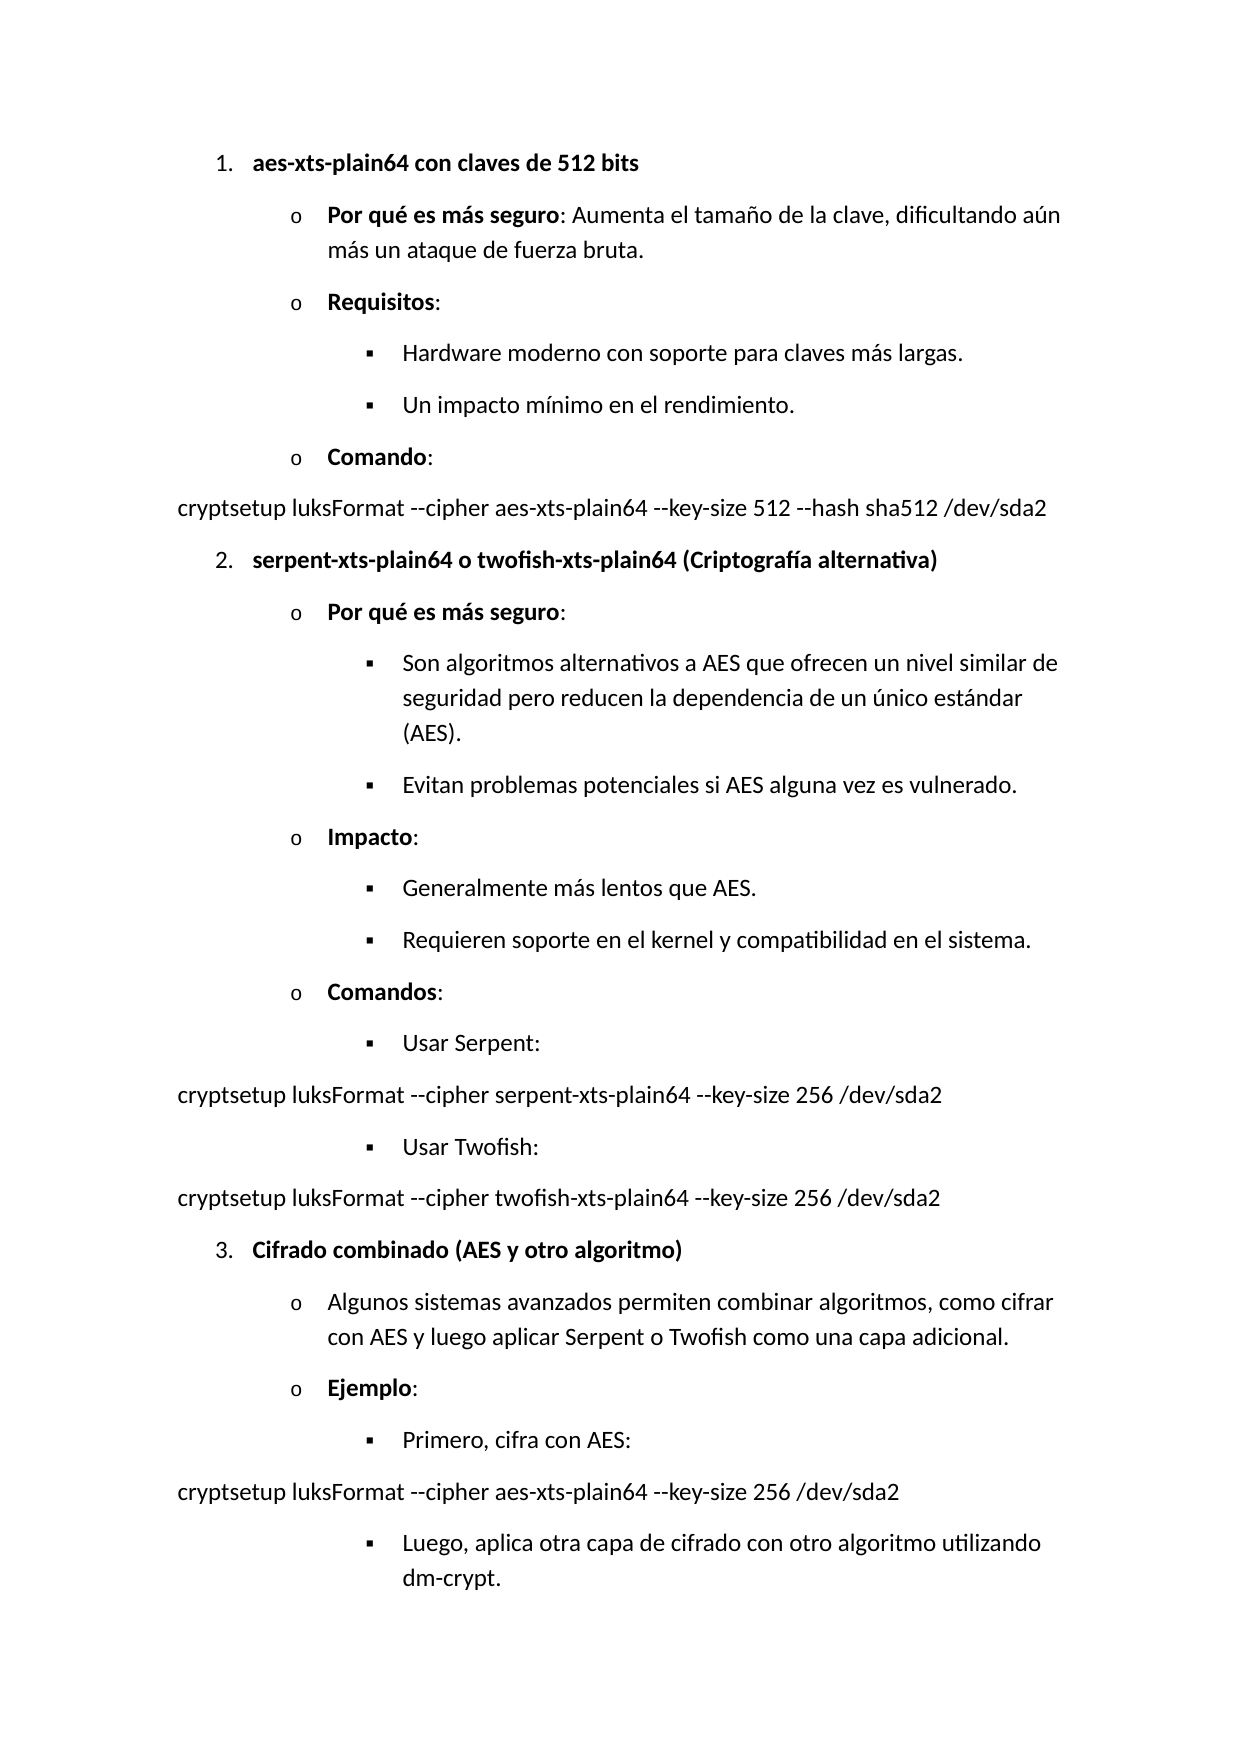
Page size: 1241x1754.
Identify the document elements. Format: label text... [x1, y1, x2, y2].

list Primero, cifra con AES: [365, 1424, 1063, 1455]
list Un impacto mínimo en el rendimiento. [365, 389, 1063, 420]
text cryptsetup luksFormat --cipher aes-xts-plain64 --key-size 256 /dev/sda2 [177, 1476, 1063, 1506]
text cryptsetup luksFormat --cipher aes-xts-plain64 --key-size 512 --hash sha512 /dev/sda2 [177, 493, 1063, 523]
list Comandos: [290, 976, 1063, 1006]
list serpent-xts-plain64 o twofish-xts-plain64 (Criptografía alternativa) [215, 544, 1063, 575]
list Hardware moderno con soporte para claves más largas. [365, 338, 1063, 368]
list Cifrado combinado (AES y otro algoritmo) [215, 1234, 1063, 1265]
list Requisitos: [290, 286, 1063, 316]
list Usar Serpent: [365, 1028, 1063, 1058]
text cryptsetup luksFormat --cipher twofish-xts-plain64 --key-size 256 /dev/sda2 [177, 1183, 1063, 1213]
list Evitan problemas potenciales si AES alguna vez es vulnerado. [365, 769, 1063, 800]
list Usar Twofish: [365, 1131, 1063, 1161]
list Generalmente más lentos que AES. [365, 873, 1063, 903]
list aes-xts-plain64 con claves de 512 bits [215, 148, 1063, 178]
text cryptsetup luksFormat --cipher serpent-xts-plain64 --key-size 256 /dev/sda2 [177, 1079, 1063, 1110]
list Ejemplo: [290, 1373, 1063, 1403]
list Por qué es más seguro: [290, 596, 1063, 626]
list Son algoritmos alternativos a AES que ofrecen un nivel similar de seguridad pero reducen la dependencia de un único estándar (AES). [365, 648, 1063, 748]
list Impacto: [290, 821, 1063, 851]
list Por qué es más seguro: Aumenta el tamaño de la clave, dificultando aún más un ataque de fuerza bruta. [290, 199, 1063, 265]
list Algunos sistemas avanzados permiten combinar algoritmos, como cifrar con AES y luego aplicar Serpent o Twofish como una capa adicional. [290, 1286, 1063, 1351]
list Comando: [290, 441, 1063, 471]
list Requieren soporte en el kernel y compatibilidad en el sistema. [365, 924, 1063, 955]
list Luego, aplica otra capa de cifrado con otro algoritmo utilizando dm-crypt. [365, 1528, 1063, 1593]
